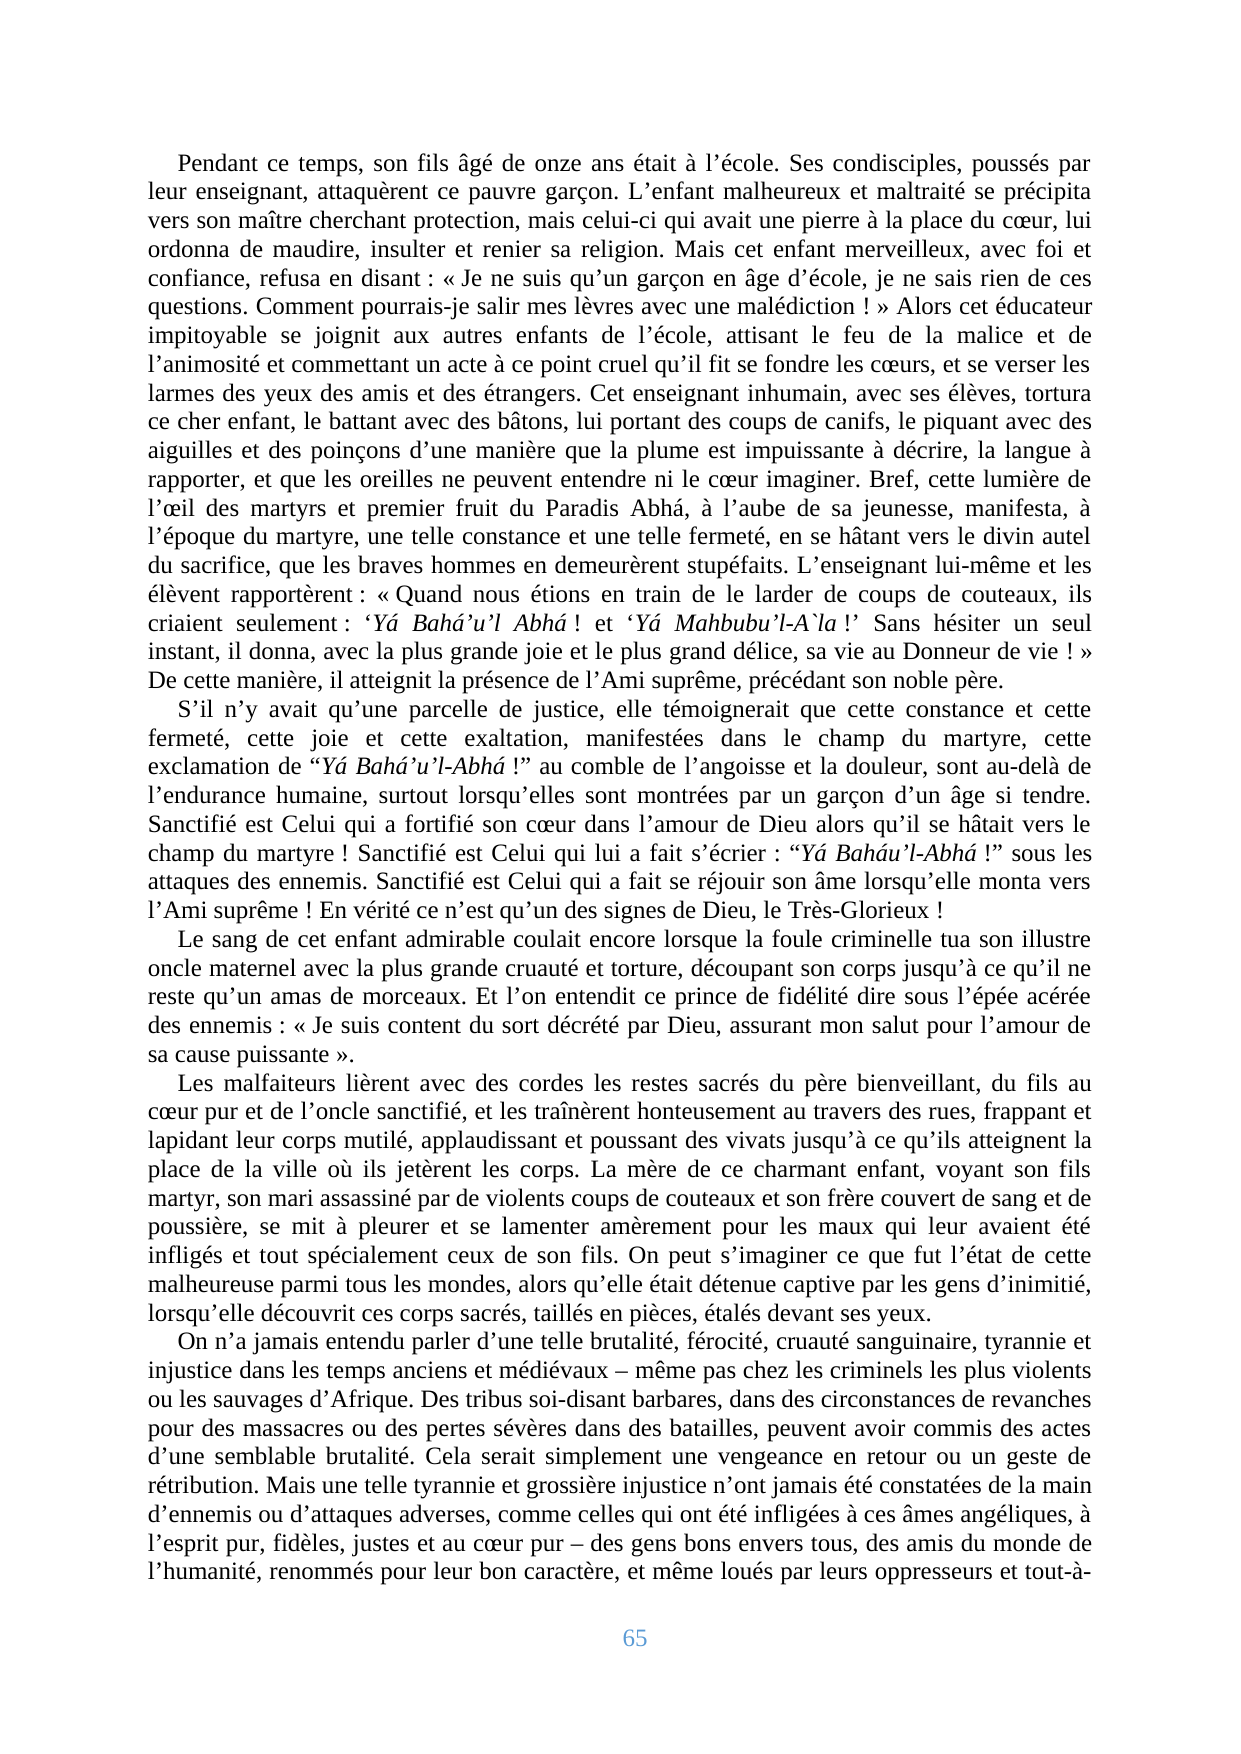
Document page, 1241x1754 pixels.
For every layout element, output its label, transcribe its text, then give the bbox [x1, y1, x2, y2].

text Pendant ce temps, son fils âgé de onze ans était à l’école. Ses condisciples, poussés par leur enseignant, attaquèrent ce pauvre garçon. L’enfant malheureux et maltraité se précipita vers son maître cherchant protection, mais celui-ci qui avait une pierre à la place du cœur, lui ordonna de maudire, insulter et renier sa religion. Mais cet enfant merveilleux, avec foi et confiance, refusa en disant : « Je ne suis qu’un garçon en âge d’école, je ne sais rien de ces questions. Comment pourrais-je salir mes lèvres avec une malédiction ! » Alors cet éducateur impitoyable se joignit aux autres enfants de l’école, attisant le feu de la malice et de l’animosité et commettant un acte à ce point cruel qu’il fit se fondre les cœurs, et se verser les larmes des yeux des amis et des étrangers. Cet enseignant inhumain, avec ses élèves, tortura ce cher enfant, le battant avec des bâtons, lui portant des coups de canifs, le piquant avec des aiguilles et des poinçons d’une manière que la plume est impuissante à décrire, la langue à rapporter, et que les oreilles ne peuvent entendre ni le cœur imaginer. Bref, cette lumière de l’œil des martyrs et premier fruit du Paradis Abhá, à l’aube de sa jeunesse, manifesta, à l’époque du martyre, une telle constance et une telle fermeté, en se hâtant vers le divin autel du sacrifice, que les braves hommes en demeurèrent stupéfaits. L’enseignant lui-même et les élèvent rapportèrent : « Quand nous étions en train de le larder de coups de couteaux, ils criaient seulement : ‘Yá Bahá’u’l Abhá ! et ‘Yá Mahbubu’l-A`la !’ Sans hésiter un seul instant, il donna, avec la plus grande joie et le plus grand délice, sa vie au Donneur de vie ! » De cette manière, il atteignit la présence de l’Ami suprême, précédant son noble père. [148, 148, 1093, 694]
text S’il n’y avait qu’une parcelle de justice, elle témoignerait que cette constance et cette fermeté, cette joie et cette exaltation, manifestées dans le champ du martyre, cette exclamation de “Yá Bahá’u’l-Abhá !” au comble de l’angoisse et la douleur, sont au-delà de l’endurance humaine, surtout lorsqu’elles sont montrées par un garçon d’un âge si tendre. Sanctifié est Celui qui a fortifié son cœur dans l’amour de Dieu alors qu’il se hâtait vers le champ du martyre ! Sanctifié est Celui qui lui a fait s’écrier : “Yá Baháu’l-Abhá !” sous les attaques des ennemis. Sanctifié est Celui qui a fait se réjouir son âme lorsqu’elle monta vers l’Ami suprême ! En vérité ce n’est qu’un des signes de Dieu, le Très-Glorieux ! [148, 694, 1093, 924]
text Le sang de cet enfant admirable coulait encore lorsque la foule criminelle tua son illustre oncle maternel avec la plus grande cruauté et torture, découpant son corps jusqu’à ce qu’il ne reste qu’un amas de morceaux. Et l’on entendit ce prince de fidélité dire sous l’épée acérée des ennemis : « Je suis content du sort décrété par Dieu, assurant mon salut pour l’amour de sa cause puissante ». [148, 924, 1093, 1068]
text Les malfaiteurs lièrent avec des cordes les restes sacrés du père bienveillant, du fils au cœur pur et de l’oncle sanctifié, et les traînèrent honteusement au travers des rues, frappant et lapidant leur corps mutilé, applaudissant et poussant des vivats jusqu’à ce qu’ils atteignent la place de la ville où ils jetèrent les corps. La mère de ce charmant enfant, voyant son fils martyr, son mari assassiné par de violents coups de couteaux et son frère couvert de sang et de poussière, se mit à pleurer et se lamenter amèrement pour les maux qui leur avaient été infligés et tout spécialement ceux de son fils. On peut s’imaginer ce que fut l’état de cette malheureuse parmi tous les mondes, alors qu’elle était détenue captive par les gens d’inimitié, lorsqu’elle découvrit ces corps sacrés, taillés en pièces, étalés devant ses yeux. [148, 1068, 1093, 1326]
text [148, 1326, 1093, 1585]
